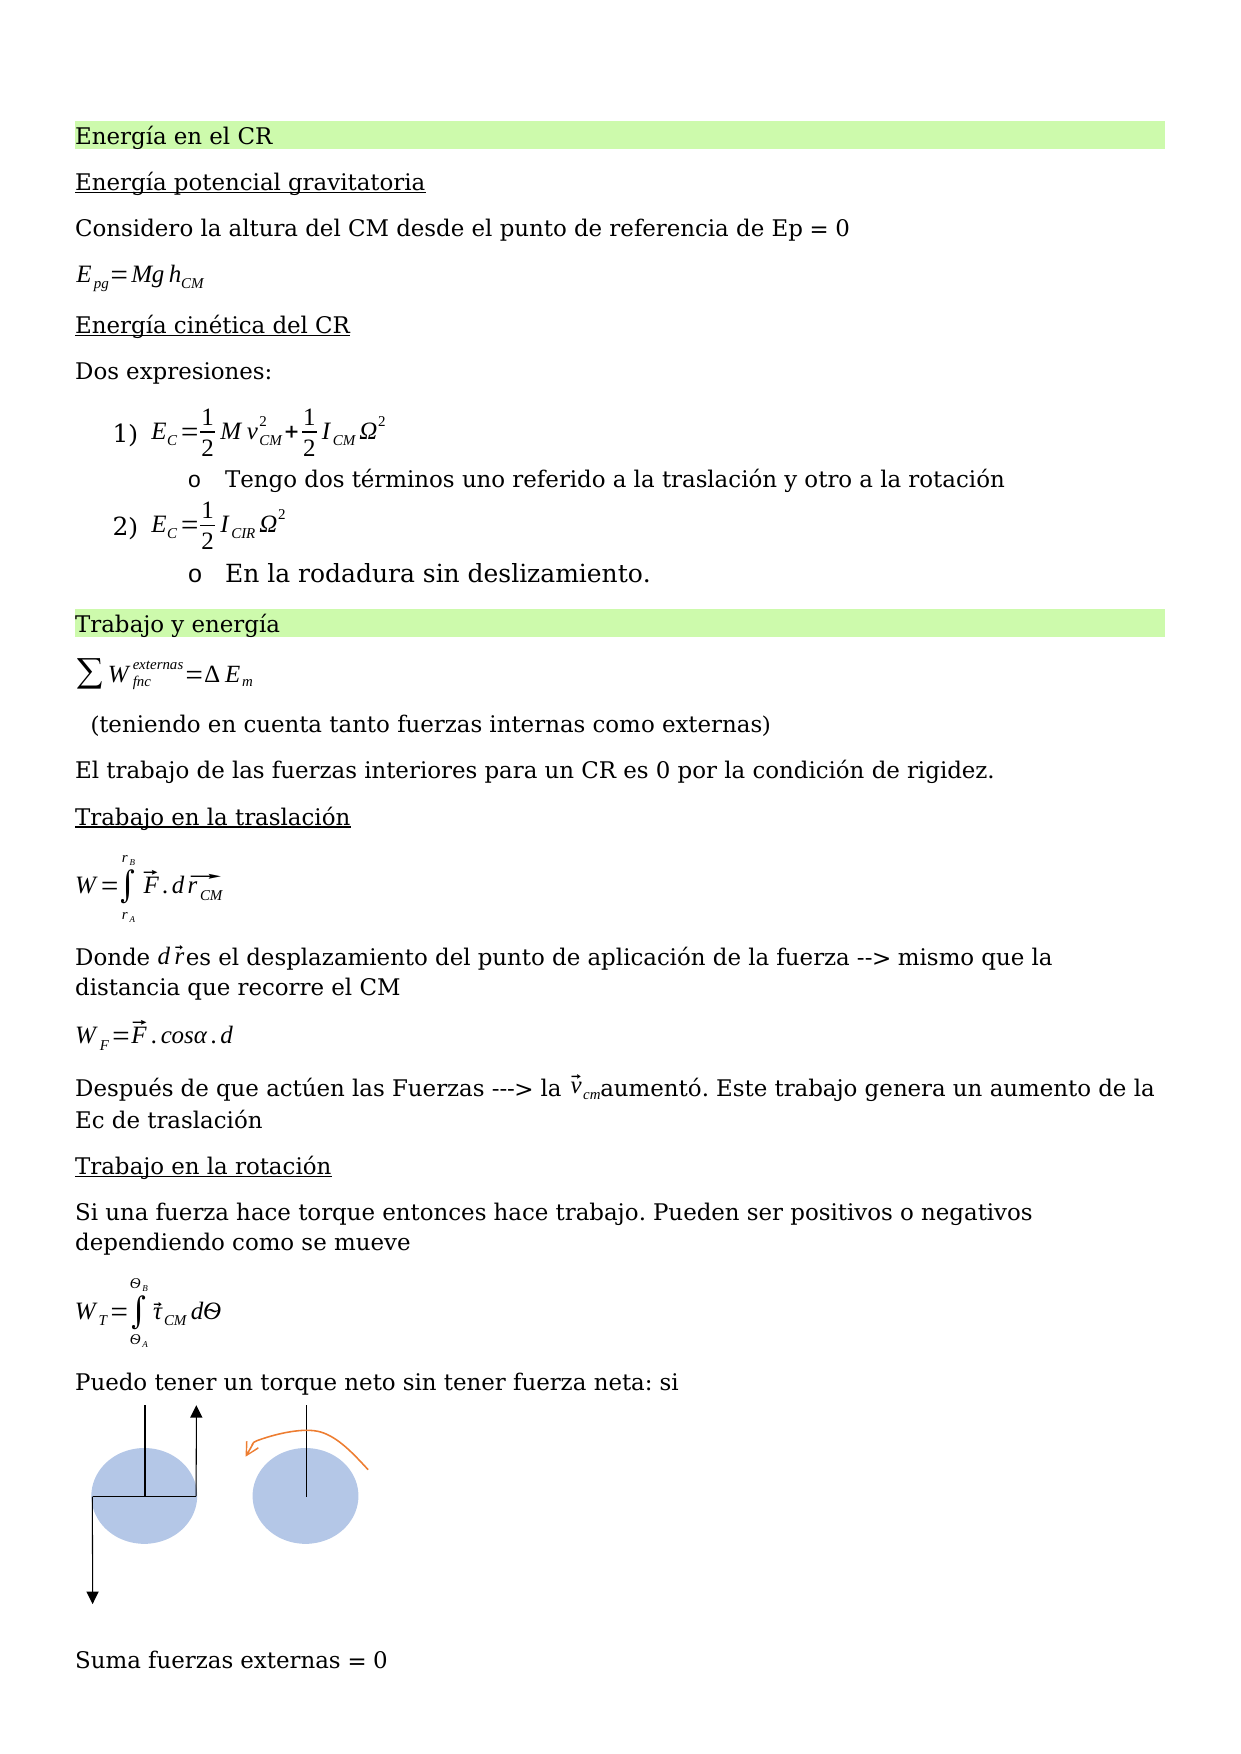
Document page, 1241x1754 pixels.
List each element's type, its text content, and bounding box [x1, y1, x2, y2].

text Energía potencial gravitatoria [75, 168, 1165, 195]
text Trabajo en la traslación [75, 802, 1165, 830]
text Trabajo y energía [75, 609, 1165, 637]
text (teniendo en cuenta tanto fuerzas internas como externas) [75, 709, 1165, 737]
list Tengo dos términos uno referido a la traslación y otro a la rotación [187, 465, 1165, 494]
text Donde es el desplazamiento del punto de aplicación de la fuerza --> mismo que la distancia que recorre el CM [75, 942, 1165, 1000]
text Si una fuerza hace torque entonces hace trabajo. Pueden ser positivos o negativos dependiendo como se mueve [75, 1198, 1165, 1255]
text Energía cinética del CR [75, 311, 1165, 338]
text Dos expresiones: [75, 357, 1165, 384]
text Considero la altura del CM desde el punto de referencia de Ep = 0 [75, 214, 1165, 242]
text Trabajo en la rotación [75, 1152, 1165, 1179]
text Después de que actúen las Fuerzas ---> la aumentó. Este trabajo genera un aumento de la Ec de traslación [75, 1072, 1165, 1133]
text El trabajo de las fuerzas interiores para un CR es 0 por la condición de rigidez. [75, 756, 1165, 783]
list En la rodadura sin deslizamiento. [187, 558, 1165, 590]
text Puedo tener un torque neto sin tener fuerza neta: si [75, 1368, 1165, 1396]
text Suma fuerzas externas = 0 [75, 1646, 1165, 1674]
text Energía en el CR [75, 121, 1165, 149]
